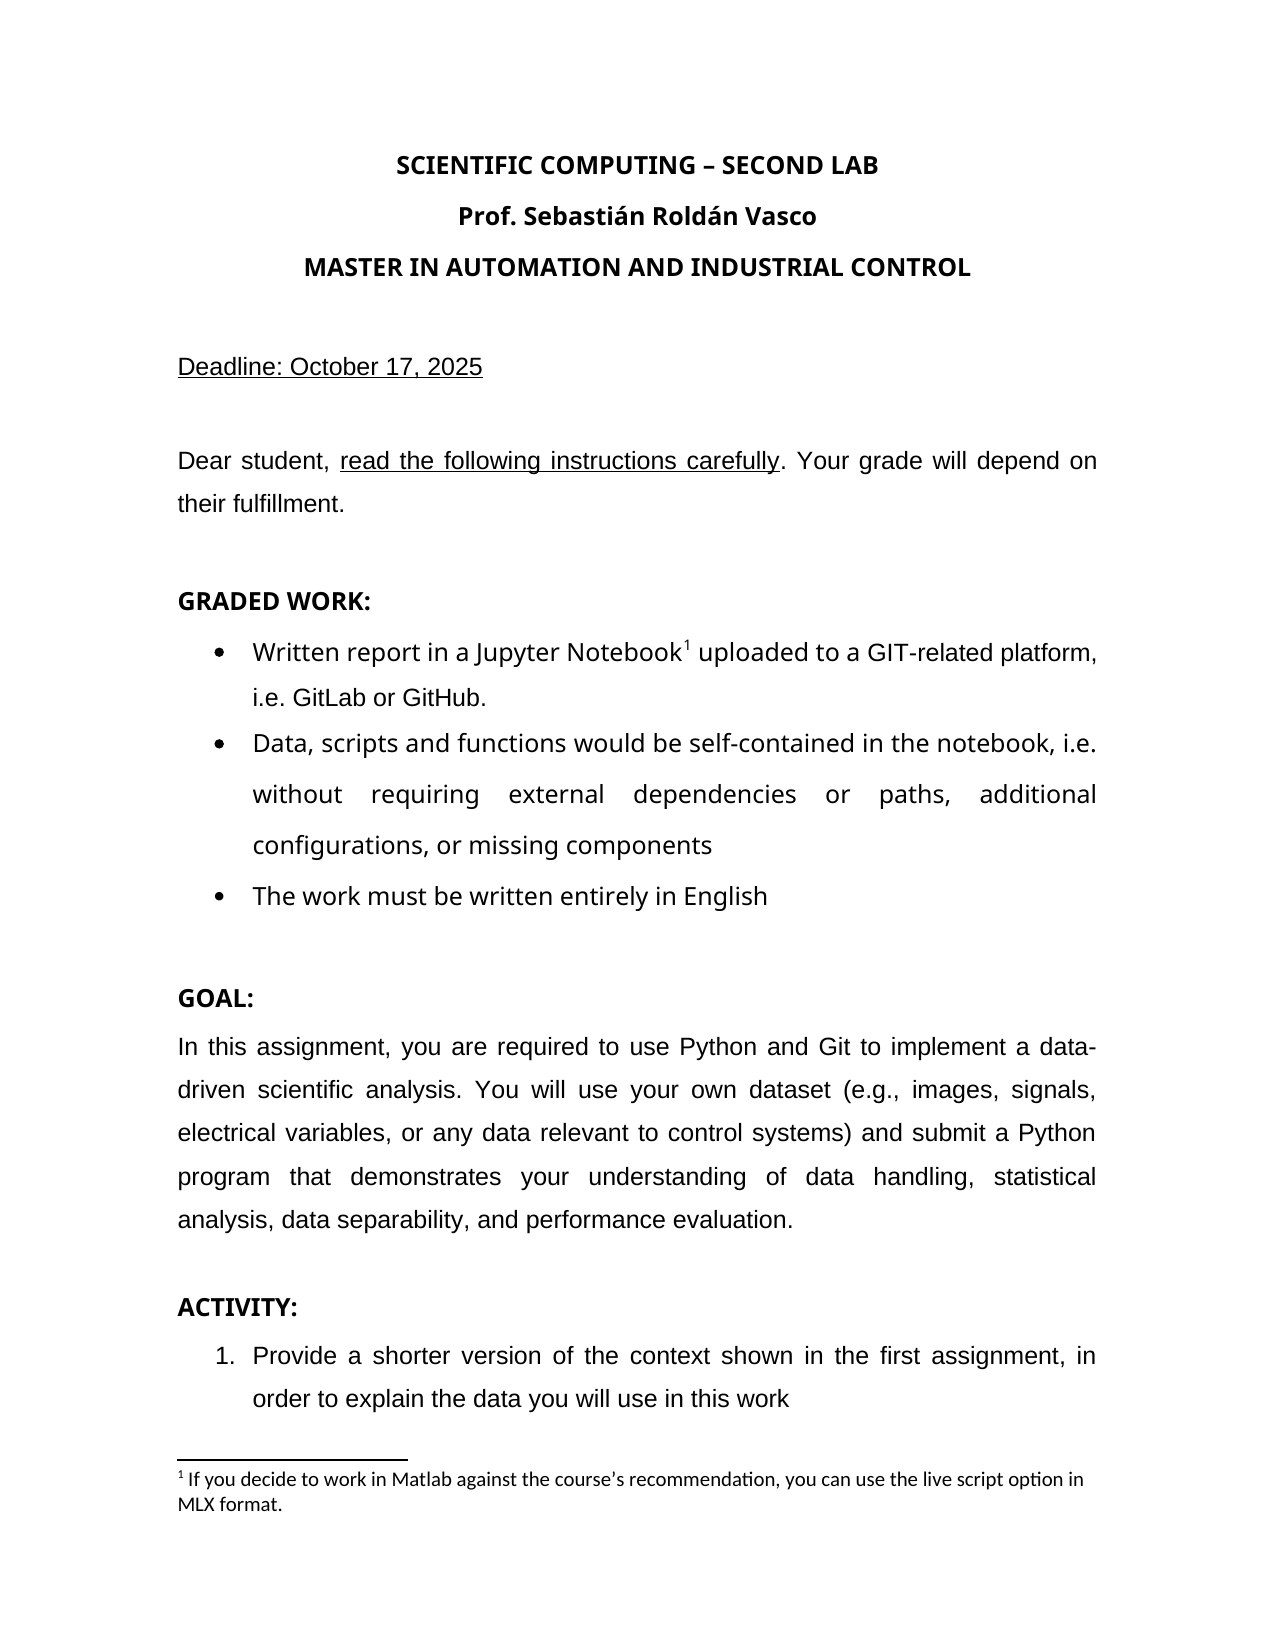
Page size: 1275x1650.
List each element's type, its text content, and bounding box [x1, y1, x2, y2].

text GRADED WORK: [177, 583, 1098, 617]
text MASTER IN AUTOMATION AND INDUSTRIAL CONTROL [177, 250, 1098, 284]
text Prof. Sebastián Roldán Vasco [177, 199, 1098, 233]
list Provide a shorter version of the context shown in the first assignment, in order to explain the data you will use in this work [215, 1341, 1098, 1413]
list Written report in a Jupyter Notebook uploaded to a GIT-related platform, i.e. GitLab or GitHub. [215, 634, 1098, 711]
list The work must be written entirely in English [215, 879, 1098, 913]
text SCIENTIFIC COMPUTING – SECOND LAB [177, 148, 1098, 182]
text Dear student, read the following instructions carefully. Your grade will depend on their fulfillment. [177, 446, 1098, 518]
text Deadline: October 17, 2025 [177, 352, 1098, 381]
text ACTIVITY: [177, 1290, 1098, 1324]
list Data, scripts and functions would be self-contained in the notebook, i.e. without requiring external dependencies or paths, additional configurations, or missing components [215, 726, 1098, 862]
text In this assignment, you are required to use Python and Git to implement a data-driven scientific analysis. You will use your own dataset (e.g., images, signals, electrical variables, or any data relevant to control systems) and submit a Python program that demonstrates your understanding of data handling, statistical analysis, data separability, and performance evaluation. [177, 1032, 1098, 1233]
text GOAL: [177, 981, 1098, 1015]
